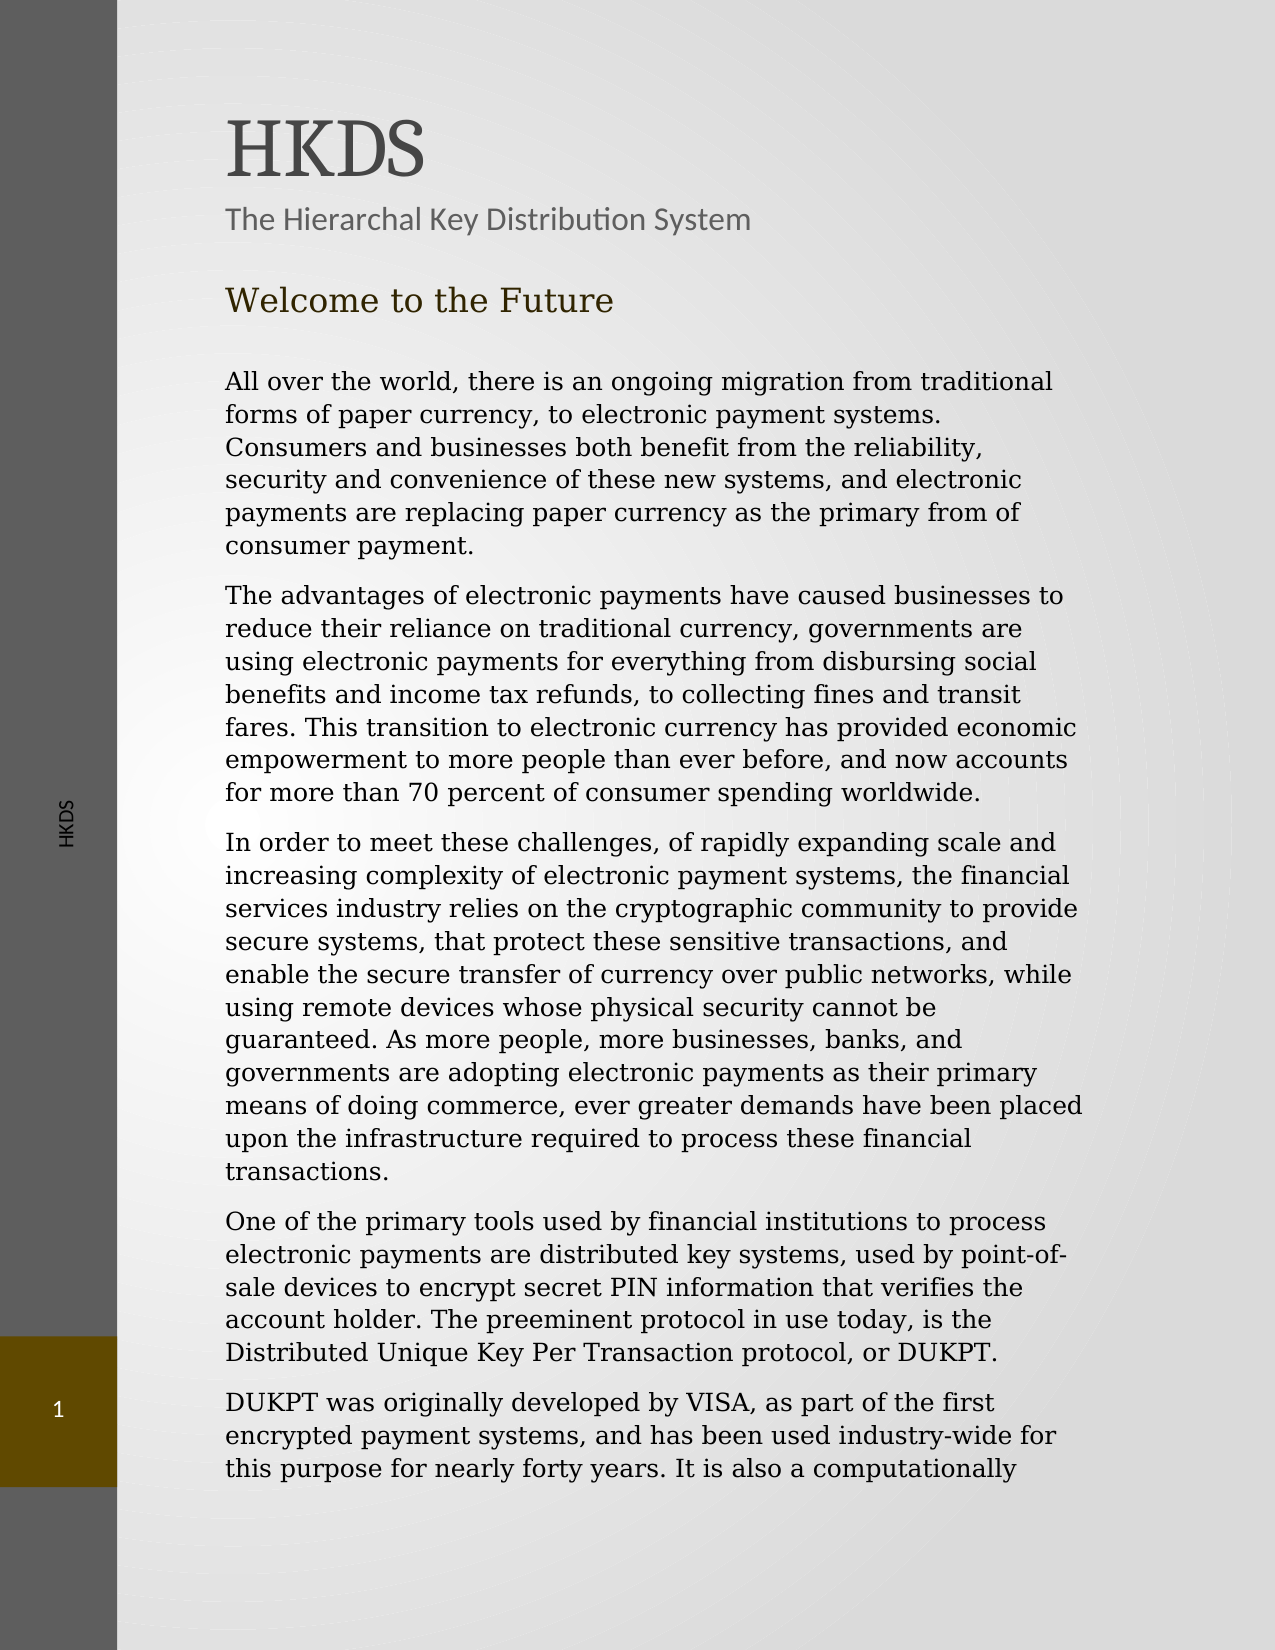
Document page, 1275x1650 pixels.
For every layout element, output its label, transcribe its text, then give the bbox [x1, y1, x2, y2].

subtitle Welcome to the Future [225, 280, 1087, 320]
text All over the world, there is an ongoing migration from traditional forms of paper currency, to electronic payment systems. Consumers and businesses both benefit from the reliability, security and convenience of these new systems, and electronic payments are replacing paper currency as the primary from of consumer payment. [225, 365, 1087, 560]
text In order to meet these challenges, of rapidly expanding scale and increasing complexity of electronic payment systems, the financial services industry relies on the cryptographic community to provide secure systems, that protect these sensitive transactions, and enable the secure transfer of currency over public networks, while using remote devices whose physical security cannot be guaranteed. As more people, more businesses, banks, and governments are adopting electronic payments as their primary means of doing commerce, ever greater demands have been placed upon the infrastructure required to process these financial transactions. [225, 827, 1087, 1186]
text The advantages of electronic payments have caused businesses to reduce their reliance on traditional currency, governments are using electronic payments for everything from disbursing social benefits and income tax refunds, to collecting fines and transit fares. This transition to electronic currency has provided economic empowerment to more people than ever before, and now accounts for more than 70 percent of consumer spending worldwide. [225, 579, 1087, 807]
text One of the primary tools used by financial institutions to process electronic payments are distributed key systems, used by point-of-sale devices to encrypt secret PIN information that verifies the account holder. The preeminent protocol in use today, is the Distributed Unique Key Per Transaction protocol, or DUKPT. [225, 1205, 1087, 1367]
